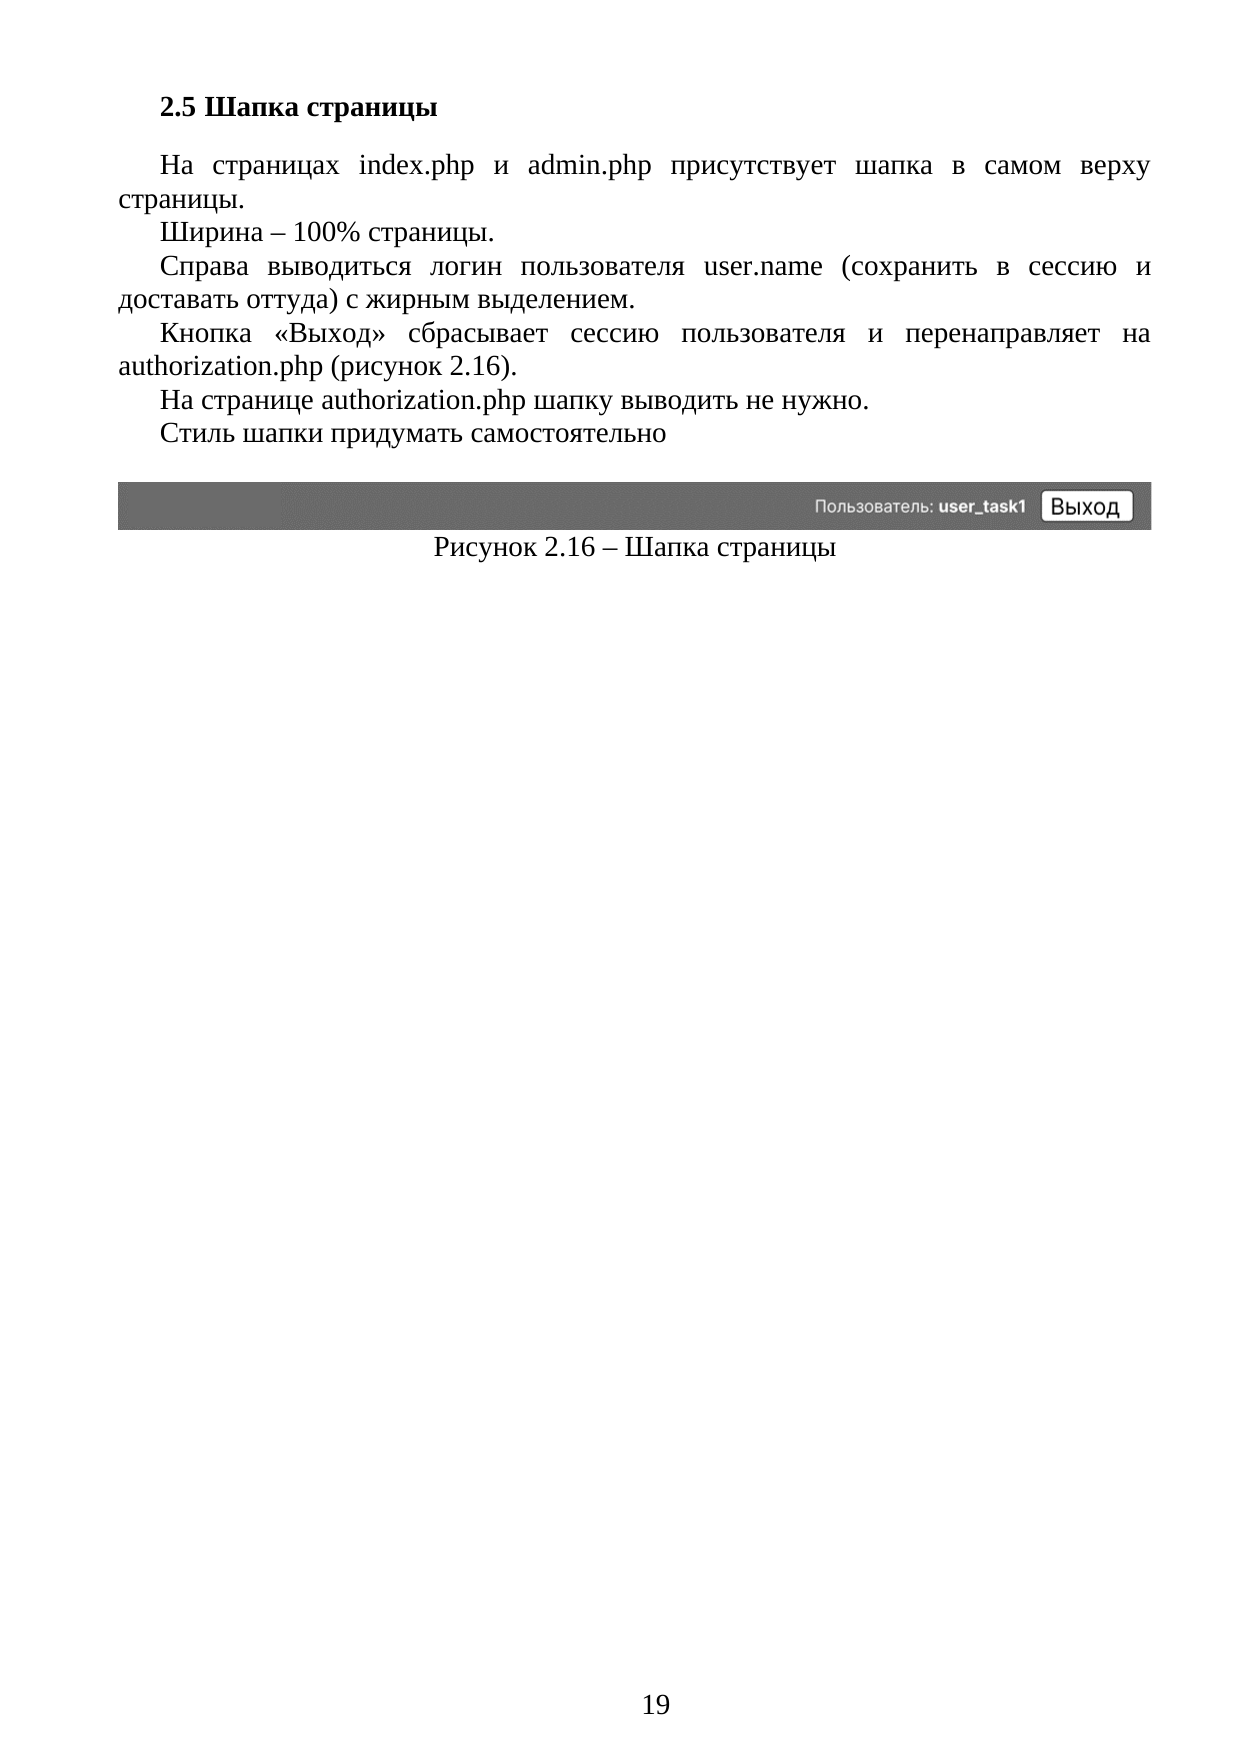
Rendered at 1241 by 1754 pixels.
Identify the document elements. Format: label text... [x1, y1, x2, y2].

text На странице authorization.php шапку выводить не нужно. [118, 382, 1152, 416]
text Ширина – 100% страницы. [118, 214, 1152, 248]
subtitle Шапка страницы [159, 89, 1152, 122]
picture [118, 482, 1152, 530]
text Стиль шапки придумать самостоятельно [118, 416, 1152, 449]
text Рисунок 2.16 – Шапка страницы [118, 530, 1152, 563]
text Кнопка «Выход» сбрасывает сессию пользователя и перенаправляет на authorization.php (рисунок 2.16). [118, 315, 1152, 382]
text На страницах index.php и admin.php присутствует шапка в самом верху страницы. [118, 147, 1152, 214]
text Справа выводиться логин пользователя user.name (сохранить в сессию и доставать оттуда) с жирным выделением. [118, 248, 1152, 315]
